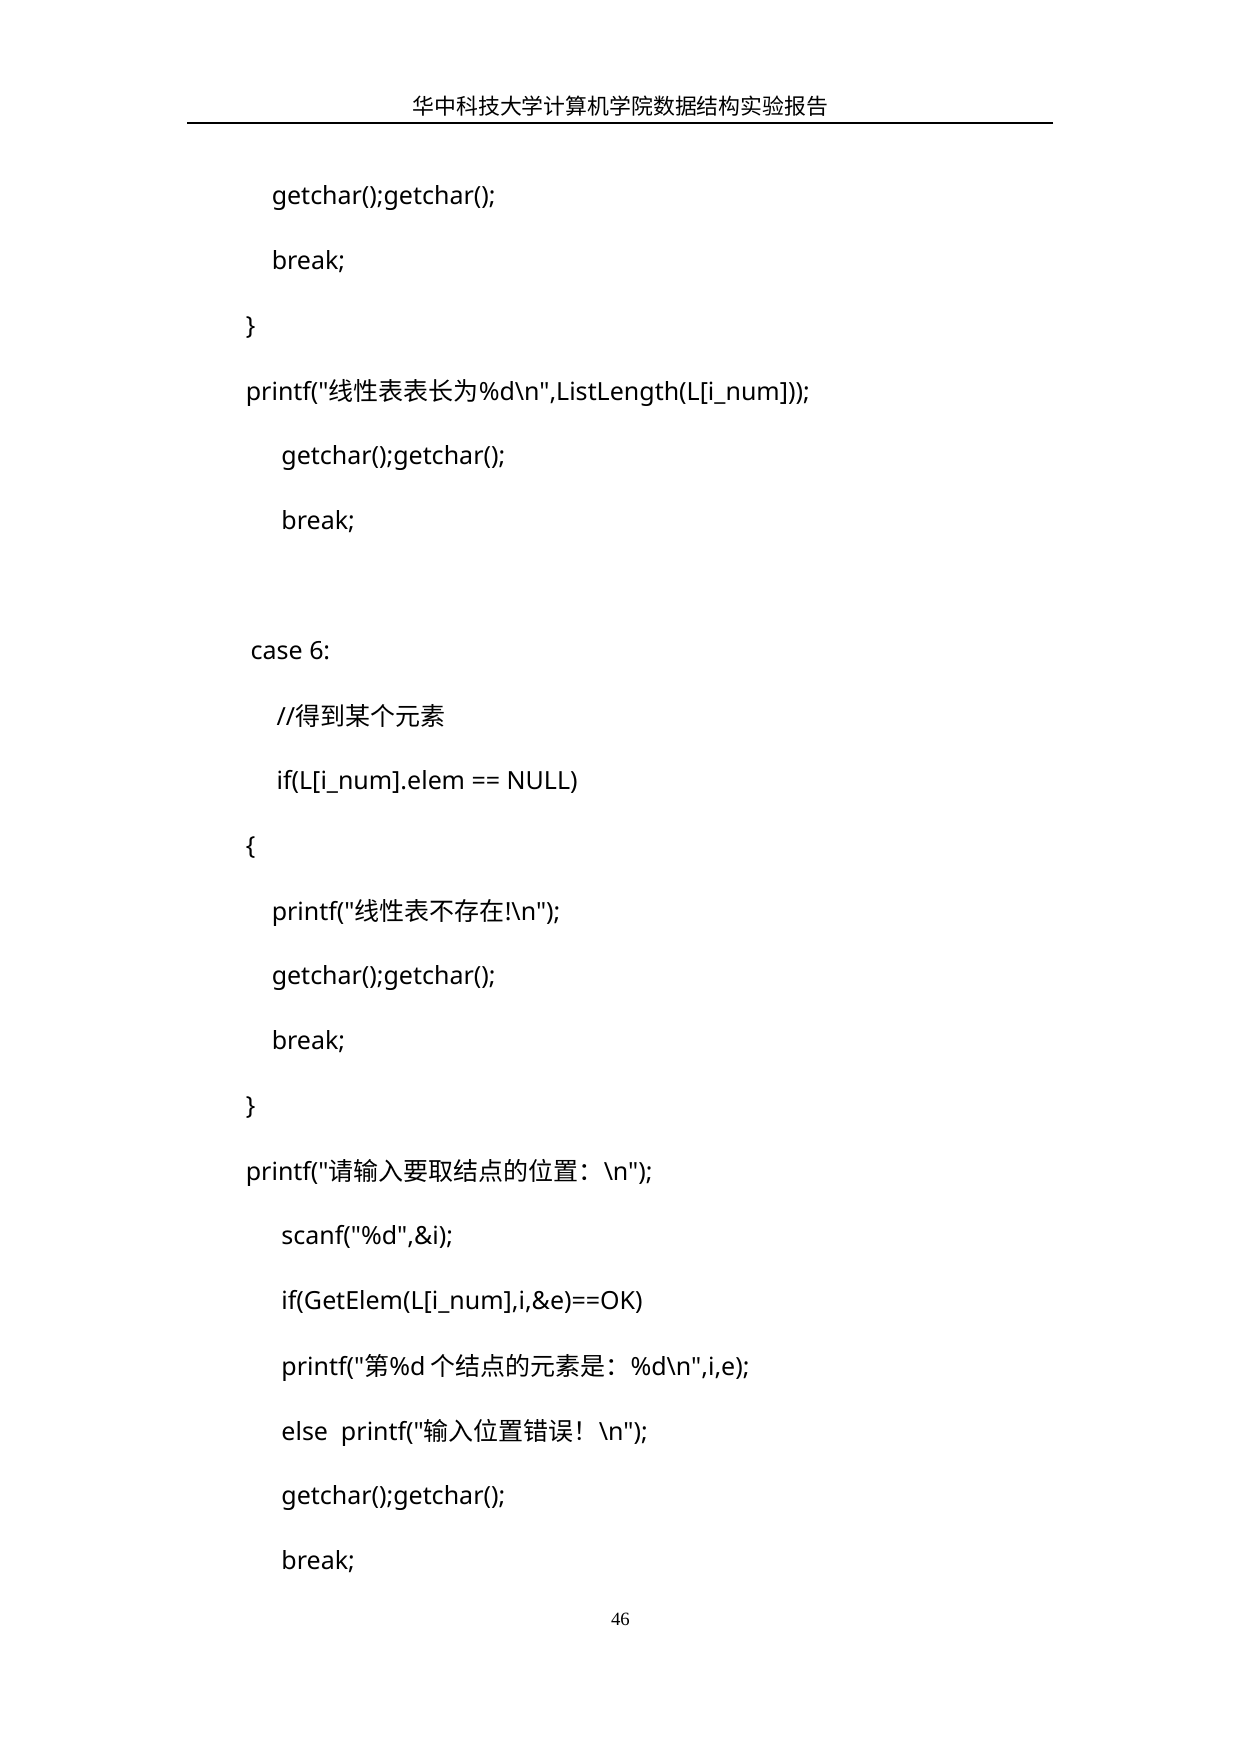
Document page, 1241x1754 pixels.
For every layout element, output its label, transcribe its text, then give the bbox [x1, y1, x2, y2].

text if(GetElem(L[i_num],i,&e)==OK) [187, 1267, 1053, 1332]
text printf("线性表表长为%d\n",ListLength(L[i_num])); [187, 357, 1053, 422]
text getchar();getchar(); [187, 1462, 1053, 1527]
text getchar();getchar(); [187, 422, 1053, 487]
text break; [187, 1007, 1053, 1072]
text //得到某个元素 [187, 682, 1053, 747]
text if(L[i_num].elem == NULL) [187, 747, 1053, 812]
text break; [187, 487, 1053, 552]
text { [187, 812, 1053, 877]
text break; [187, 1527, 1053, 1592]
text getchar();getchar(); [187, 942, 1053, 1007]
text printf("第%d个结点的元素是：%d\n",i,e); [187, 1332, 1053, 1397]
text printf("线性表不存在!\n"); [187, 877, 1053, 942]
text } [187, 292, 1053, 357]
text break; [187, 227, 1053, 292]
text getchar();getchar(); [187, 162, 1053, 227]
text scanf("%d",&i); [187, 1202, 1053, 1267]
text case 6: [187, 617, 1053, 682]
text printf("请输入要取结点的位置：\n"); [187, 1137, 1053, 1202]
text } [187, 1072, 1053, 1137]
text else printf("输入位置错误！\n"); [187, 1397, 1053, 1462]
